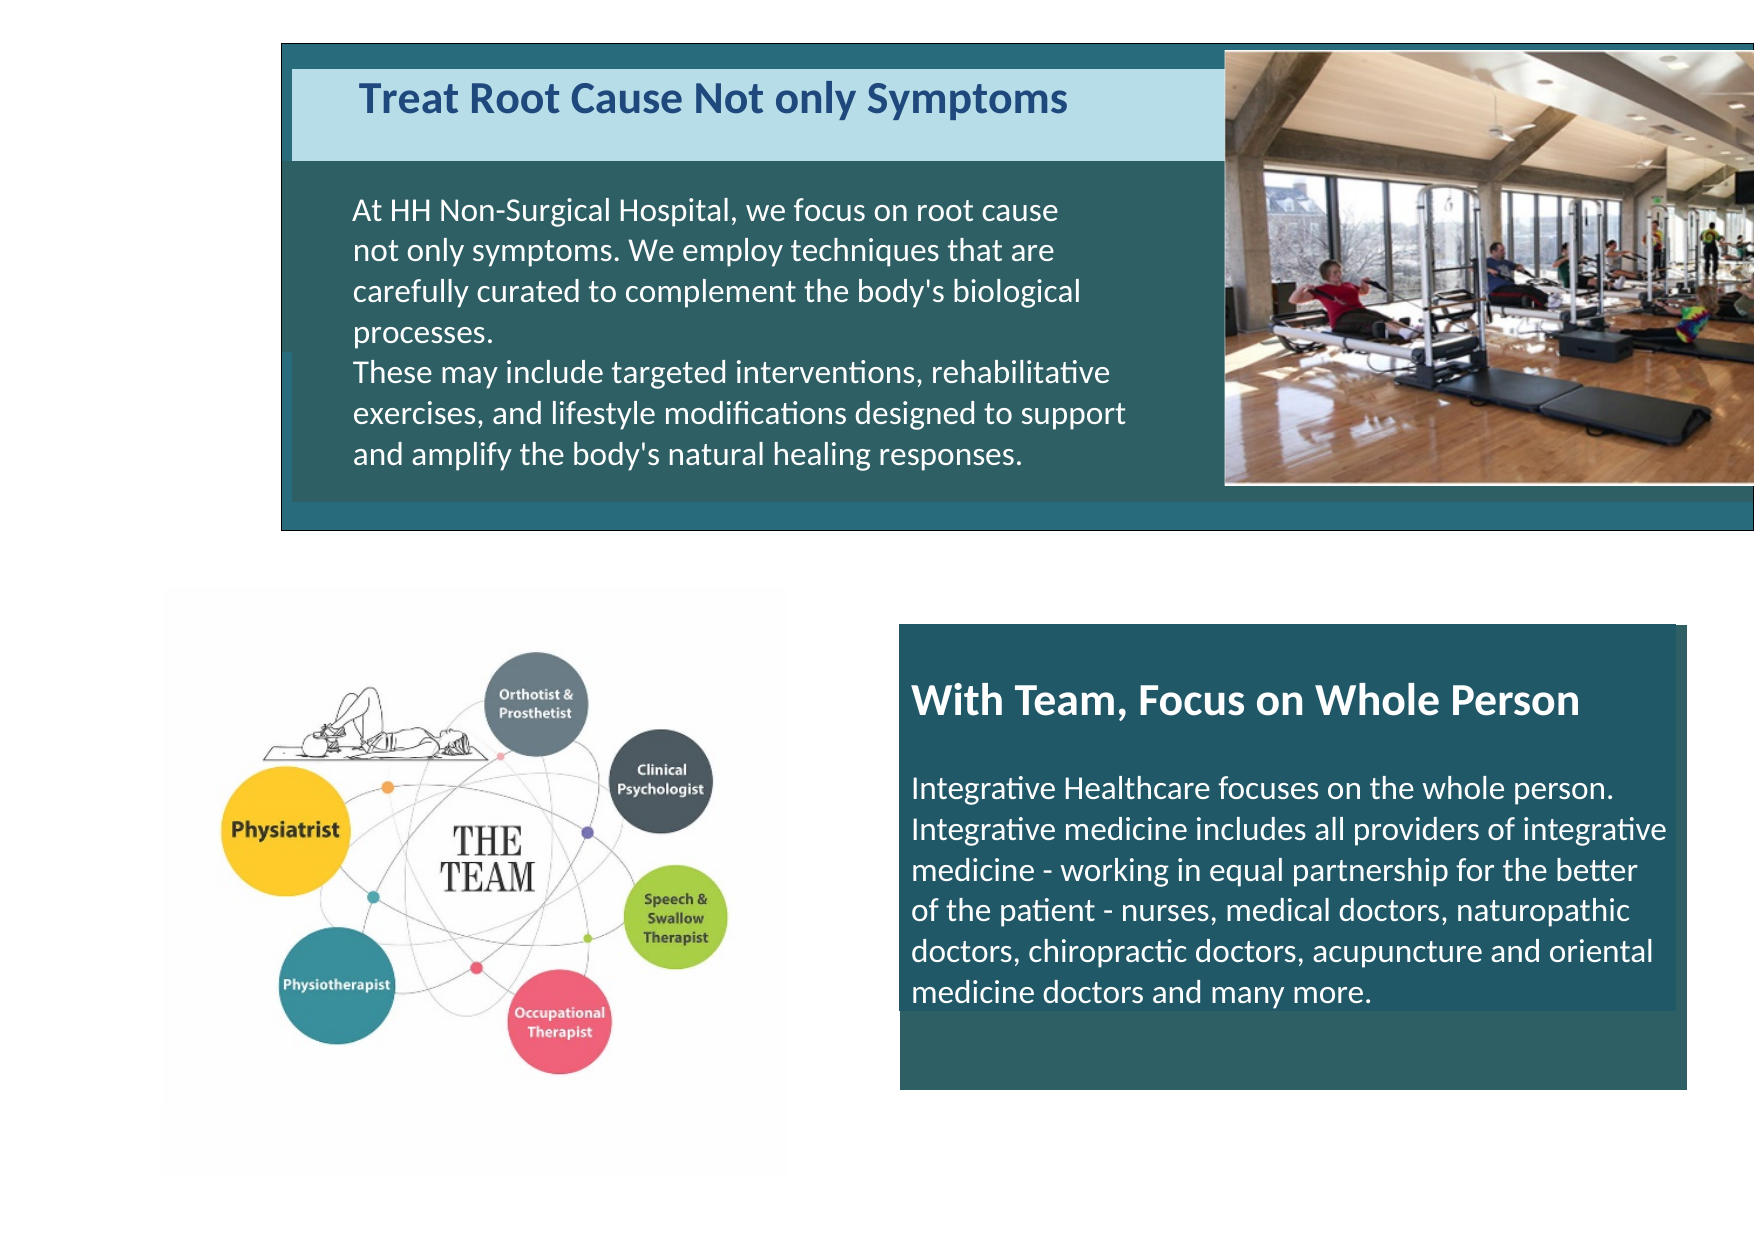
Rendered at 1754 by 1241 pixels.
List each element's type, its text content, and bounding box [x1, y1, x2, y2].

picture [162, 587, 787, 1178]
table_header With Team, Focus on Whole Person Integrative Healthcare focuses on the whole person. Integrative medicine includes all providers of integrative medicine - working in equal partnership for the better of the patient - nurses, medical doctors, naturopathic doctors, chiropractic doctors, acupuncture and oriental medicine doctors and many more. [900, 625, 1687, 1090]
picture [1224, 50, 1754, 486]
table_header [282, 44, 1753, 161]
